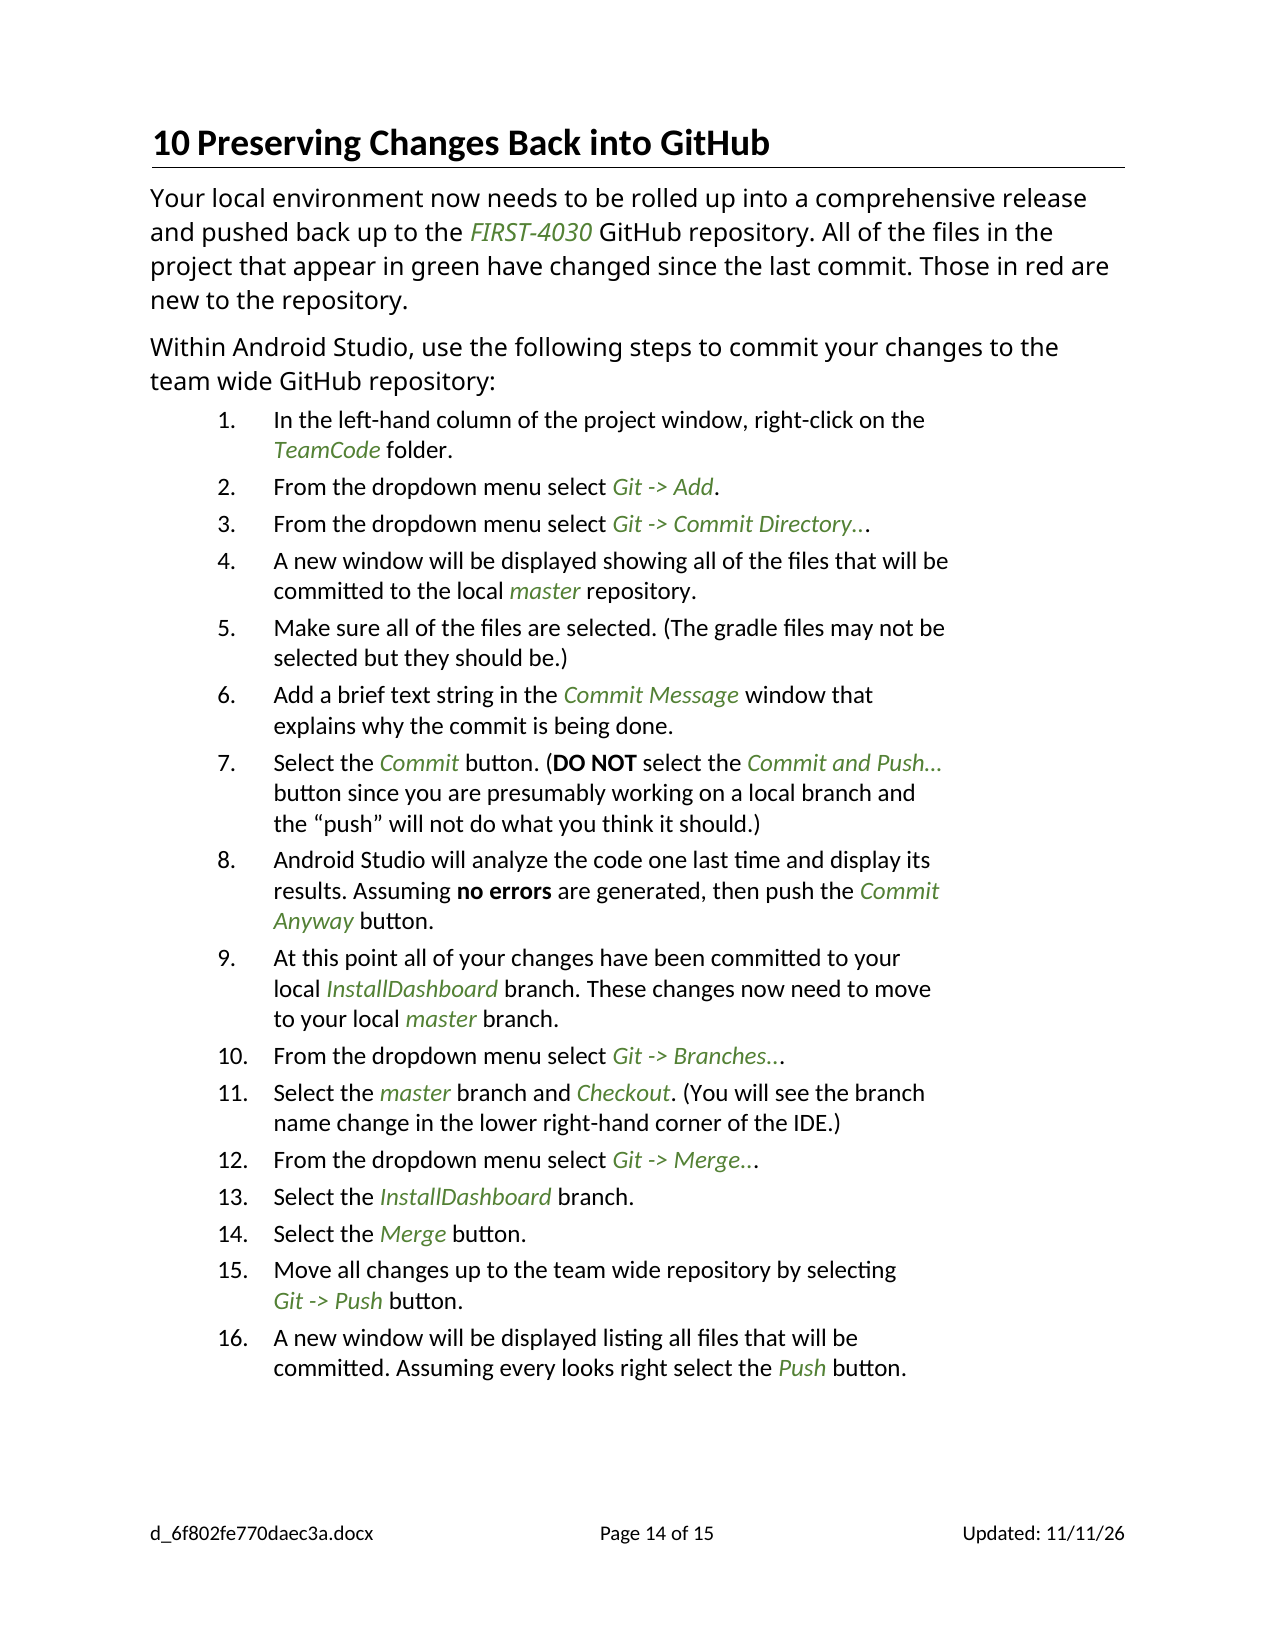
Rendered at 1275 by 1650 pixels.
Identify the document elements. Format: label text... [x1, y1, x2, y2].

text Your local environment now needs to be rolled up into a comprehensive release and pushed back up to the FIRST-4030 GitHub repository. All of the files in the project that appear in green have changed since the last commit. Those in red are new to the repository. [150, 181, 1125, 317]
table_cell At this point all of your changes have been committed to your local InstallDashboard branch. These changes now need to move to your local master branch. [262, 936, 963, 1034]
table_cell Make sure all of the files are selected. (The gradle files may not be selected but they should be.) [262, 606, 963, 673]
table_cell 16. [206, 1316, 262, 1383]
table_cell Select the Commit button. (DO NOT select the Commit and Push… button since you are presumably working on a local branch and the “push” will not do what you think it should.) [262, 740, 963, 838]
table_cell Select the InstallDashboard branch. [262, 1175, 963, 1211]
table_cell 3. [206, 502, 262, 538]
table_header 1. [206, 398, 262, 465]
table_cell 8. [206, 838, 262, 936]
table_cell 10. [206, 1034, 262, 1071]
table_cell 4. [206, 539, 262, 606]
table_cell From the dropdown menu select Git -> Merge... [262, 1138, 963, 1175]
table_cell 14. [206, 1211, 262, 1248]
table_cell 12. [206, 1138, 262, 1175]
table_cell 7. [206, 740, 262, 838]
table_header In the left-hand column of the project window, right-click on the TeamCode folder. [262, 398, 963, 465]
table_cell Android Studio will analyze the code one last time and display its results. Assuming no errors are generated, then push the Commit Anyway button. [262, 838, 963, 936]
subtitle Preserving Changes Back into GitHub [152, 119, 1125, 167]
table_cell From the dropdown menu select Git -> Branches... [262, 1034, 963, 1071]
table_cell From the dropdown menu select Git -> Commit Directory... [262, 502, 963, 538]
table_cell 6. [206, 673, 262, 740]
table_cell 13. [206, 1175, 262, 1211]
table_cell Move all changes up to the team wide repository by selecting Git -> Push button. [262, 1248, 963, 1316]
text Within Android Studio, use the following steps to commit your changes to the team wide GitHub repository: [150, 329, 1125, 398]
table_cell Add a brief text string in the Commit Message window that explains why the commit is being done. [262, 673, 963, 740]
table_cell A new window will be displayed listing all files that will be committed. Assuming every looks right select the Push button. [262, 1316, 963, 1383]
table_cell Select the Merge button. [262, 1211, 963, 1248]
table_cell 11. [206, 1071, 262, 1138]
table_cell 5. [206, 606, 262, 673]
table_cell 9. [206, 936, 262, 1034]
table_cell A new window will be displayed showing all of the files that will be committed to the local master repository. [262, 539, 963, 606]
table_cell From the dropdown menu select Git -> Add. [262, 465, 963, 502]
table_cell Select the master branch and Checkout. (You will see the branch name change in the lower right-hand corner of the IDE.) [262, 1071, 963, 1138]
table_cell 15. [206, 1248, 262, 1316]
table_cell 2. [206, 465, 262, 502]
